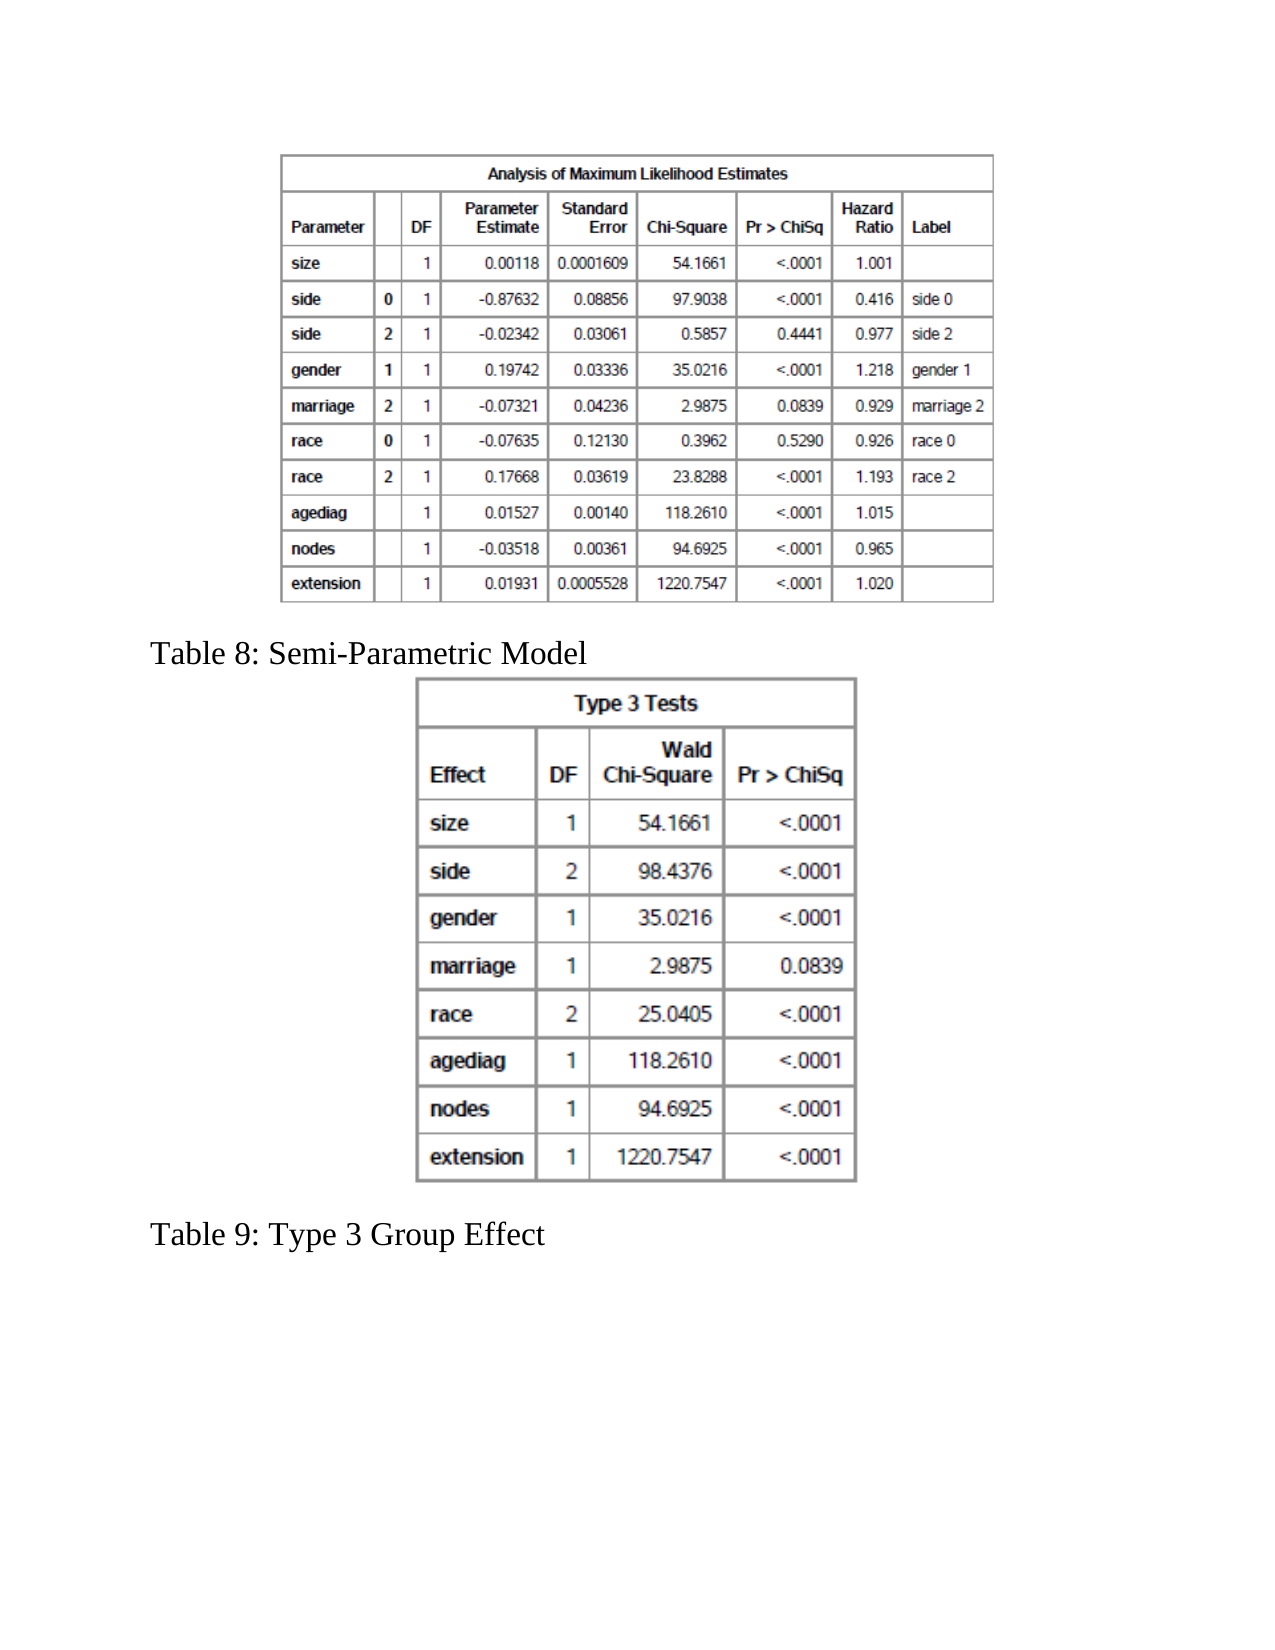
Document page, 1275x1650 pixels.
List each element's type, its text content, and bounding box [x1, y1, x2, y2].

subtitle Table 8: Semi-Parametric Model [150, 633, 1125, 672]
subtitle Table 9: Type 3 Group Effect [150, 1214, 1125, 1253]
